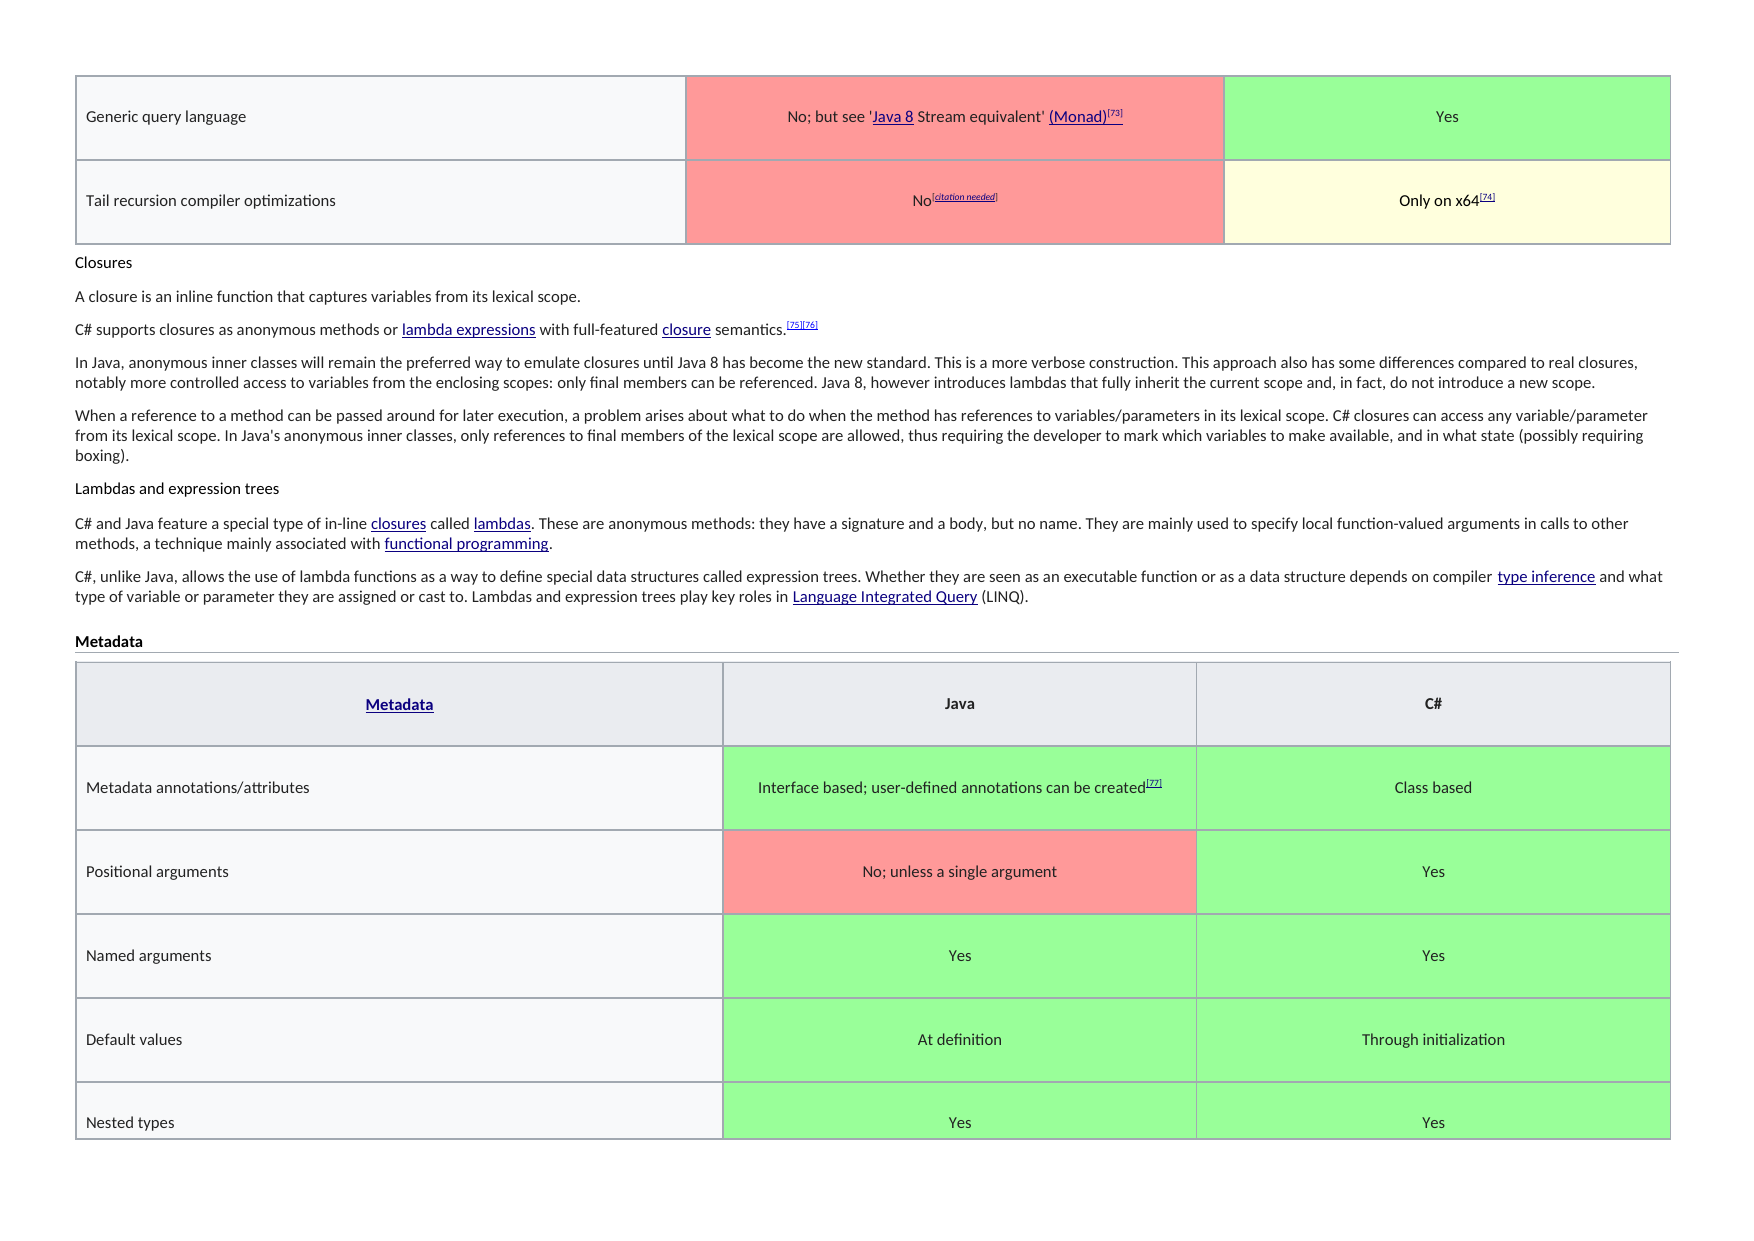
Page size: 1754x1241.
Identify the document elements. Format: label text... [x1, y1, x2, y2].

table_cell Nested types [77, 1083, 722, 1138]
subtitle Metadata [75, 632, 1679, 652]
table_cell Metadata annotations/attributes [77, 747, 722, 829]
table_cell Yes [724, 915, 1196, 997]
table_cell Named arguments [77, 915, 722, 997]
table_cell Yes [1197, 915, 1670, 997]
table_cell Interface based; user-defined annotations can be created[77] [724, 747, 1196, 829]
table_cell Yes [724, 1083, 1196, 1138]
subtitle Closures [75, 252, 1679, 272]
table_cell Generic query language [77, 77, 685, 159]
table_cell At definition [724, 999, 1196, 1081]
text In Java, anonymous inner classes will remain the preferred way to emulate closures until Java 8 has become the new standard. This is a more verbose construction. This approach also has some differences compared to real closures, notably more controlled access to variables from the enclosing scopes: only final members can be referenced. Java 8, however introduces lambdas that fully inherit the current scope and, in fact, do not introduce a new scope. [75, 352, 1679, 393]
table_cell No; but see 'Java 8 Stream equivalent' (Monad)[73] [687, 77, 1223, 159]
text C# supports closures as anonymous methods or lambda expressions with full-featured closure semantics.[75][76] [75, 319, 1679, 339]
table_header Java [724, 663, 1196, 745]
table_cell Positional arguments [77, 831, 722, 913]
text A closure is an inline function that captures variables from its lexical scope. [75, 286, 1679, 307]
table_cell Through initialization [1197, 999, 1670, 1081]
table_cell Tail recursion compiler optimizations [77, 161, 685, 243]
table_cell No; unless a single argument [724, 831, 1196, 913]
table_cell Only on x64[74] [1225, 161, 1670, 243]
text C# and Java feature a special type of in-line closures called lambdas. These are anonymous methods: they have a signature and a body, but no name. They are mainly used to specify local function-valued arguments in calls to other methods, a technique mainly associated with functional programming. [75, 513, 1679, 553]
table_cell Class based [1197, 747, 1670, 829]
table_cell Yes [1197, 1083, 1670, 1138]
table_header C# [1197, 663, 1670, 745]
table_cell Default values [77, 999, 722, 1081]
table_cell No[citation needed] [687, 161, 1223, 243]
text C#, unlike Java, allows the use of lambda functions as a way to define special data structures called expression trees. Whether they are seen as an executable function or as a data structure depends on compiler type inference and what type of variable or parameter they are assigned or cast to. Lambdas and expression trees play key roles in Language Integrated Query (LINQ). [75, 566, 1679, 607]
text When a reference to a method can be passed around for later execution, a problem arises about what to do when the method has references to variables/parameters in its lexical scope. C# closures can access any variable/parameter from its lexical scope. In Java's anonymous inner classes, only references to final members of the lexical scope are allowed, thus requiring the developer to mark which variables to make available, and in what state (possibly requiring boxing). [75, 405, 1679, 466]
table_cell Yes [1197, 831, 1670, 913]
table_header Metadata [77, 663, 722, 745]
subtitle Lambdas and expression trees [75, 478, 1679, 499]
table_cell Yes [1225, 77, 1670, 159]
